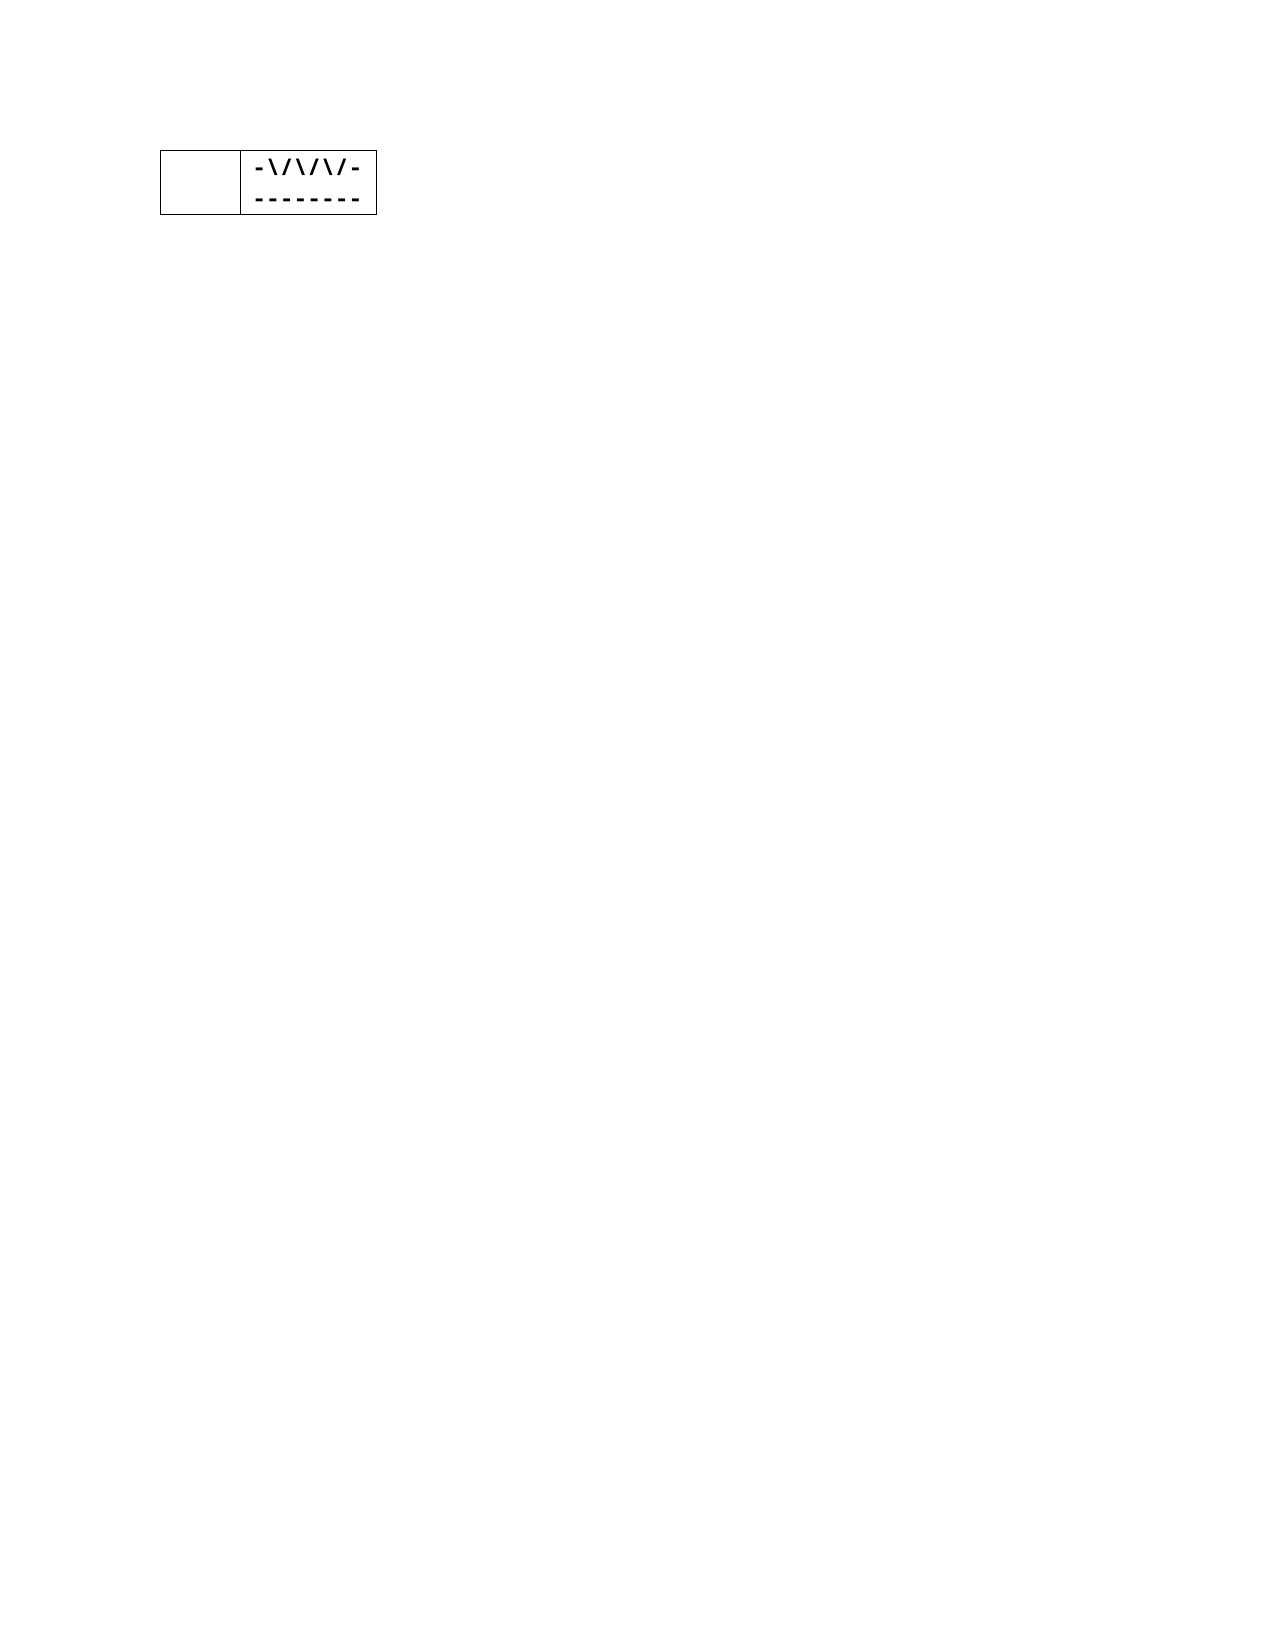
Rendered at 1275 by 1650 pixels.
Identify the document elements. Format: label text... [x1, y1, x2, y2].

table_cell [241, 151, 376, 213]
table_cell 4 [161, 151, 240, 213]
